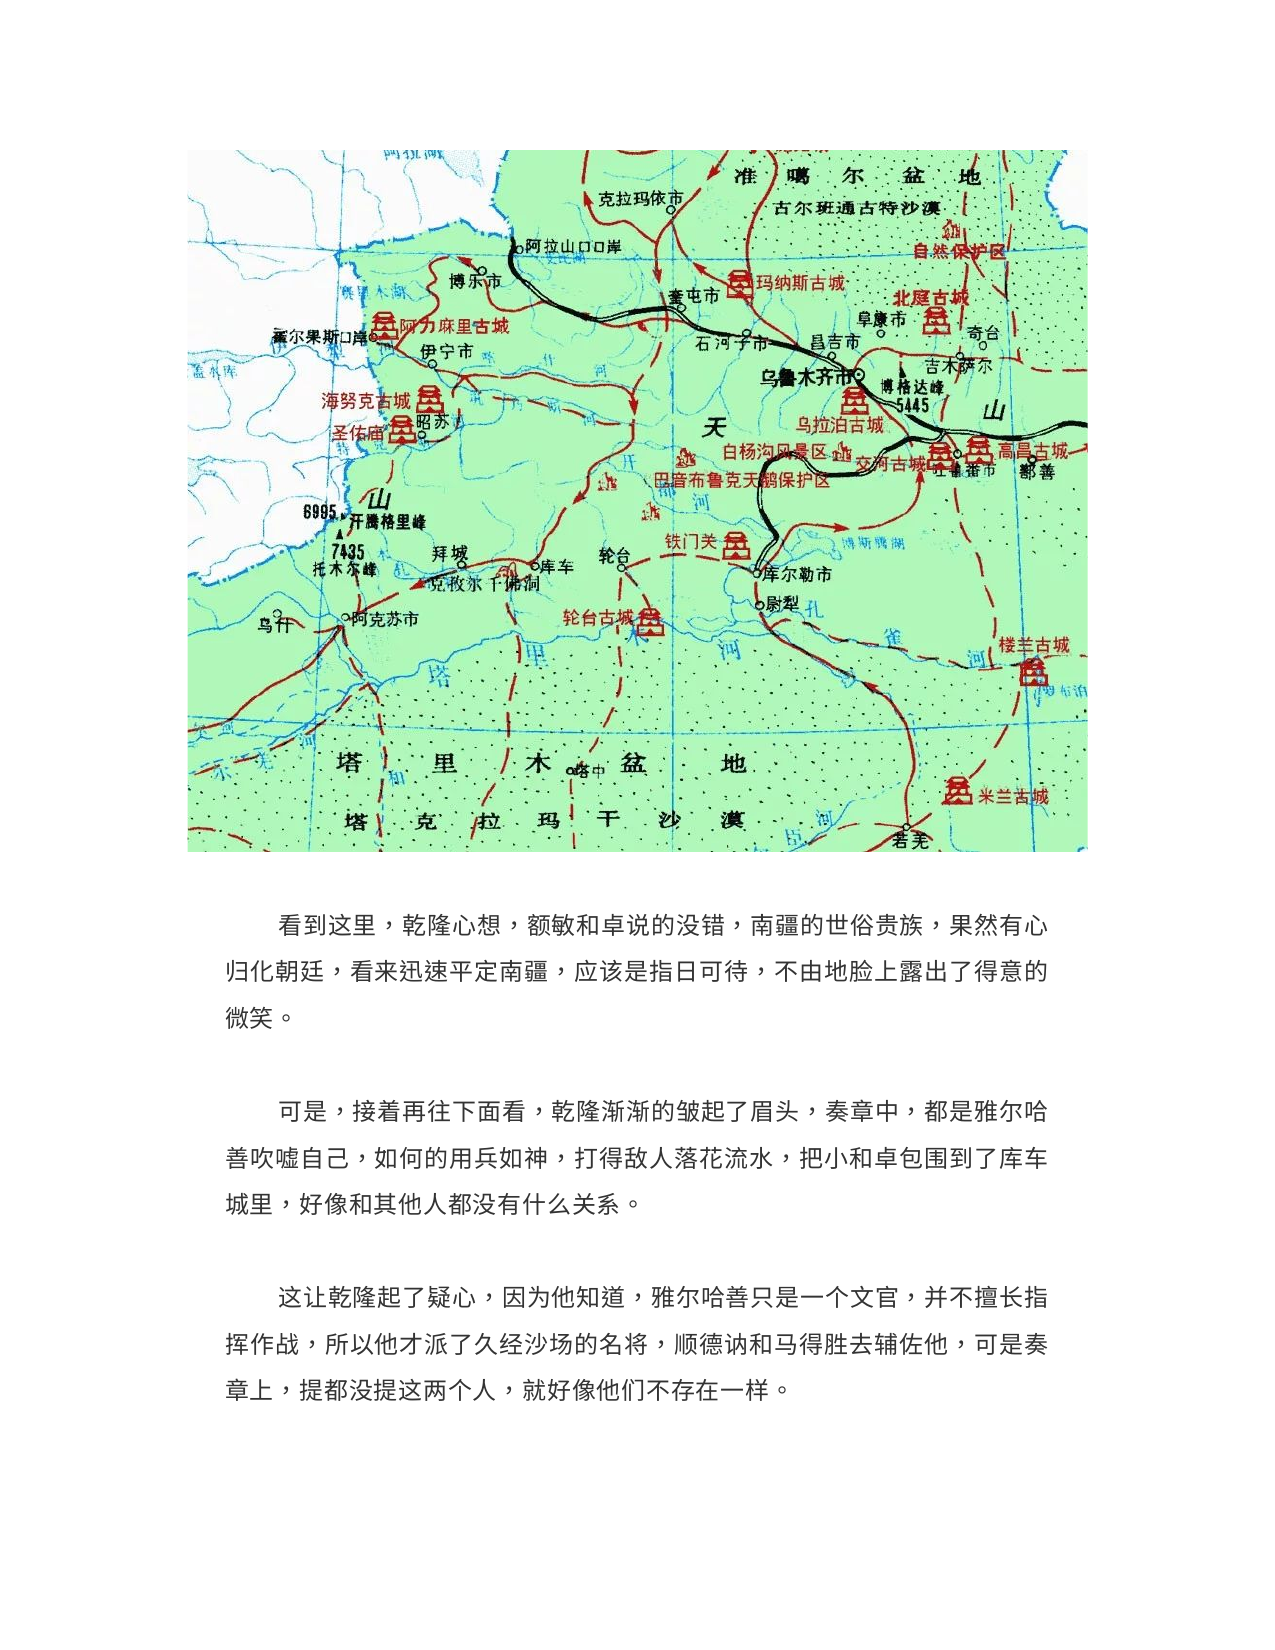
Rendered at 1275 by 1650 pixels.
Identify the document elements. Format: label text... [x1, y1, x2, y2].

text 看到这里，乾隆心想，额敏和卓说的没错，南疆的世俗贵族，果然有心归化朝廷，看来迅速平定南疆，应该是指日可待，不由地脸上露出了得意的微笑。 [225, 895, 1050, 1034]
text 可是，接着再往下面看，乾隆渐渐的皱起了眉头，奏章中，都是雅尔哈善吹嘘自己，如何的用兵如神，打得敌人落花流水，把小和卓包围到了库车城里，好像和其他人都没有什么关系。 [225, 1081, 1050, 1221]
text 这让乾隆起了疑心，因为他知道，雅尔哈善只是一个文官，并不擅长指挥作战，所以他才派了久经沙场的名将，顺德讷和马得胜去辅佐他，可是奏章上，提都没提这两个人，就好像他们不存在一样。 [225, 1267, 1050, 1407]
picture [187, 150, 1088, 852]
